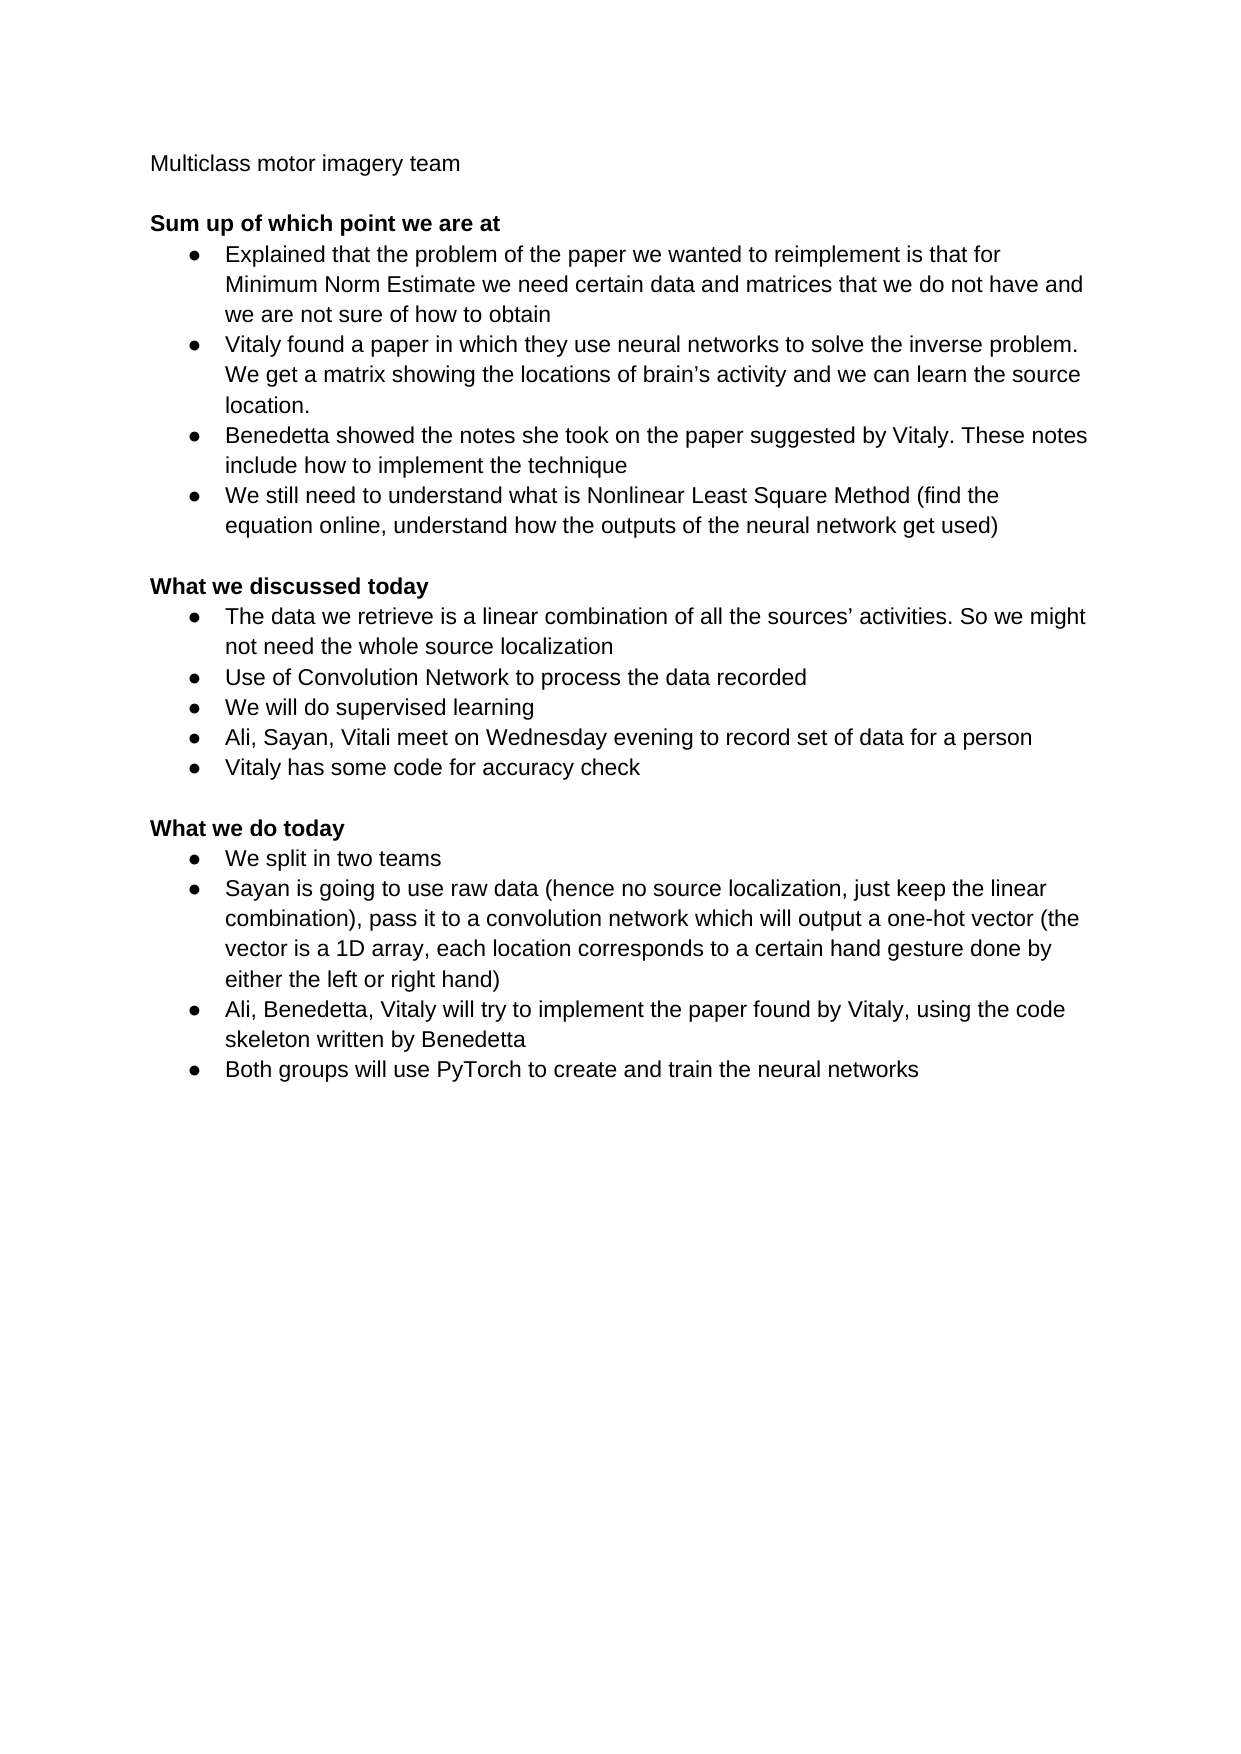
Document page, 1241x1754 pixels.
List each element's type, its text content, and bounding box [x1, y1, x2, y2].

list We split in two teams [187, 845, 1090, 871]
text Sum up of which point we are at [150, 210, 1090, 237]
list The data we retrieve is a linear combination of all the sources’ activities. So we might not need the whole source localization [187, 603, 1090, 660]
list Vitaly found a paper in which they use neural networks to solve the inverse problem. We get a matrix showing the locations of brain’s activity and we can learn the source location. [187, 331, 1090, 418]
list Ali, Benedetta, Vitaly will try to implement the paper found by Vitaly, using the code skeleton written by Benedetta [187, 996, 1090, 1052]
list Benedetta showed the notes she took on the paper suggested by Vitaly. These notes include how to implement the technique [187, 422, 1090, 478]
text What we discussed today [150, 573, 1090, 599]
text Multiclass motor imagery team [150, 150, 1090, 176]
list Vitaly has some code for accuracy check [187, 754, 1090, 781]
list Explained that the problem of the paper we wanted to reimplement is that for Minimum Norm Estimate we need certain data and matrices that we do not have and we are not sure of how to obtain [187, 241, 1090, 327]
list Both groups will use PyTorch to create and train the neural networks [187, 1056, 1090, 1083]
list Ali, Sayan, Vitali meet on Wednesday evening to record set of data for a person [187, 724, 1090, 750]
list We still need to understand what is Nonlinear Least Square Method (find the equation online, understand how the outputs of the neural network get used) [187, 482, 1090, 539]
text What we do today [150, 814, 1090, 841]
list Sayan is going to use raw data (hence no source localization, just keep the linear combination), pass it to a convolution network which will output a one-hot vector (the vector is a 1D array, each location corresponds to a certain hand gesture done by either the left or right hand) [187, 875, 1090, 992]
list Use of Convolution Network to process the data recorded [187, 663, 1090, 690]
list We will do supervised learning [187, 694, 1090, 720]
